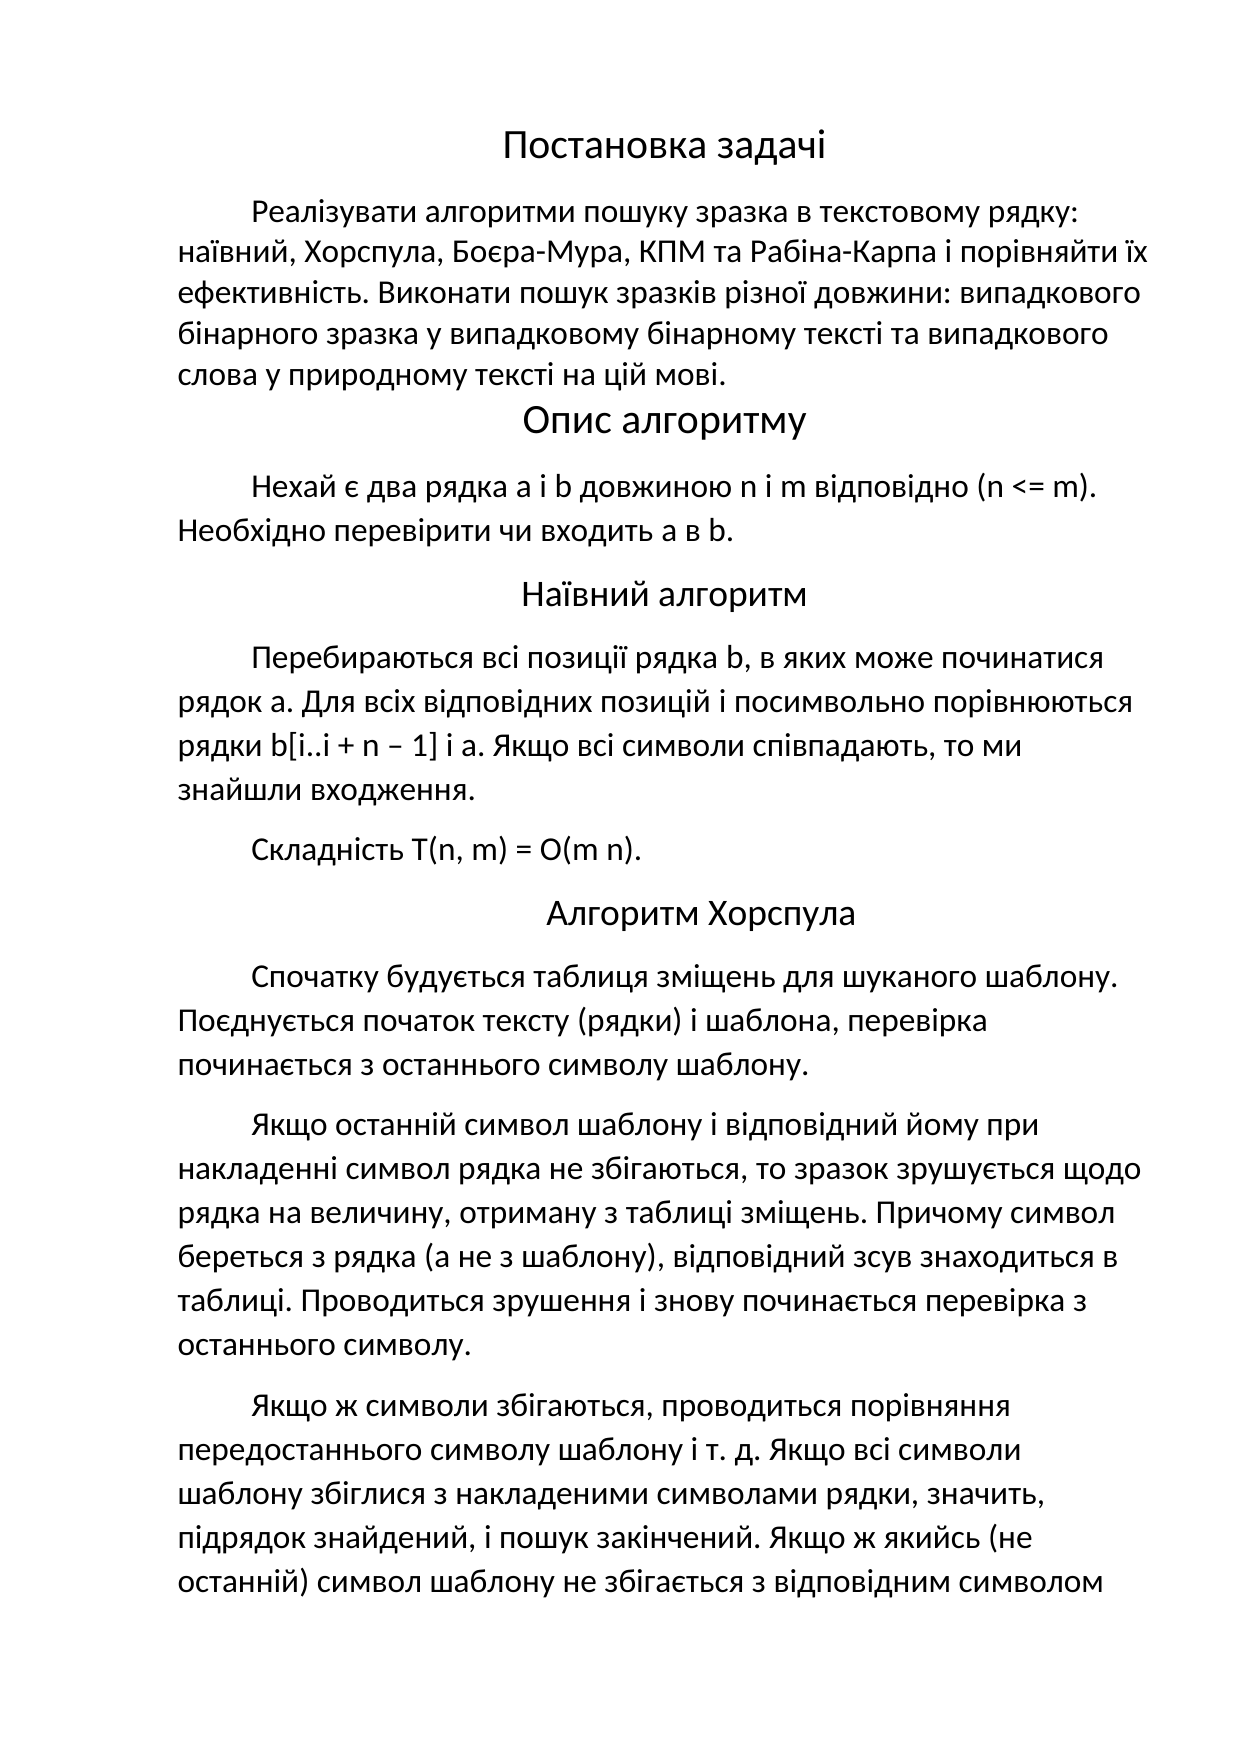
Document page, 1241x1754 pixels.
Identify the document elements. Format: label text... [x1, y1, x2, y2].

text Опис алгоритму [177, 393, 1152, 444]
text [177, 1384, 1152, 1600]
text Алгоритм Хорспула [177, 889, 1152, 934]
text Наївний алгоритм [177, 569, 1152, 615]
text Складність T(n, m) = O(m n). [177, 828, 1152, 869]
text Спочатку будується таблиця зміщень для шуканого шаблону. Поєднується початок тексту (рядки) і шаблона, перевірка починається з останнього символу шаблону. [177, 955, 1152, 1083]
text Перебираються всі позиції рядка b, в яких може починатися рядок a. Для всіх відповідних позицій i посимвольно порівнюються рядки b[i..i + n – 1] і a. Якщо всі символи співпадають, то ми знайшли входження. [177, 636, 1152, 808]
text Реалізувати алгоритми пошуку зразка в текстовому рядку: наївний, Хорспула, Боєра-Мура, КПМ та Рабіна-Карпа і порівняйти їх ефективність. Виконати пошук зразків різної довжини: випадкового бінарного зразка у випадковому бінарному тексті та випадкового слова у природному тексті на цій мові. [177, 190, 1152, 393]
text Постановка задачі [177, 118, 1152, 169]
text Нехай є два рядка a і b довжиною n і m відповідно (n <= m). Необхідно перевірити чи входить a в b. [177, 465, 1152, 549]
text Якщо останній символ шаблону і відповідний йому при накладенні символ рядка не збігаються, то зразок зрушується щодо рядка на величину, отриману з таблиці зміщень. Причому символ береться з рядка (а не з шаблону), відповідний зсув знаходиться в таблиці. Проводиться зрушення і знову починається перевірка з останнього символу. [177, 1103, 1152, 1364]
